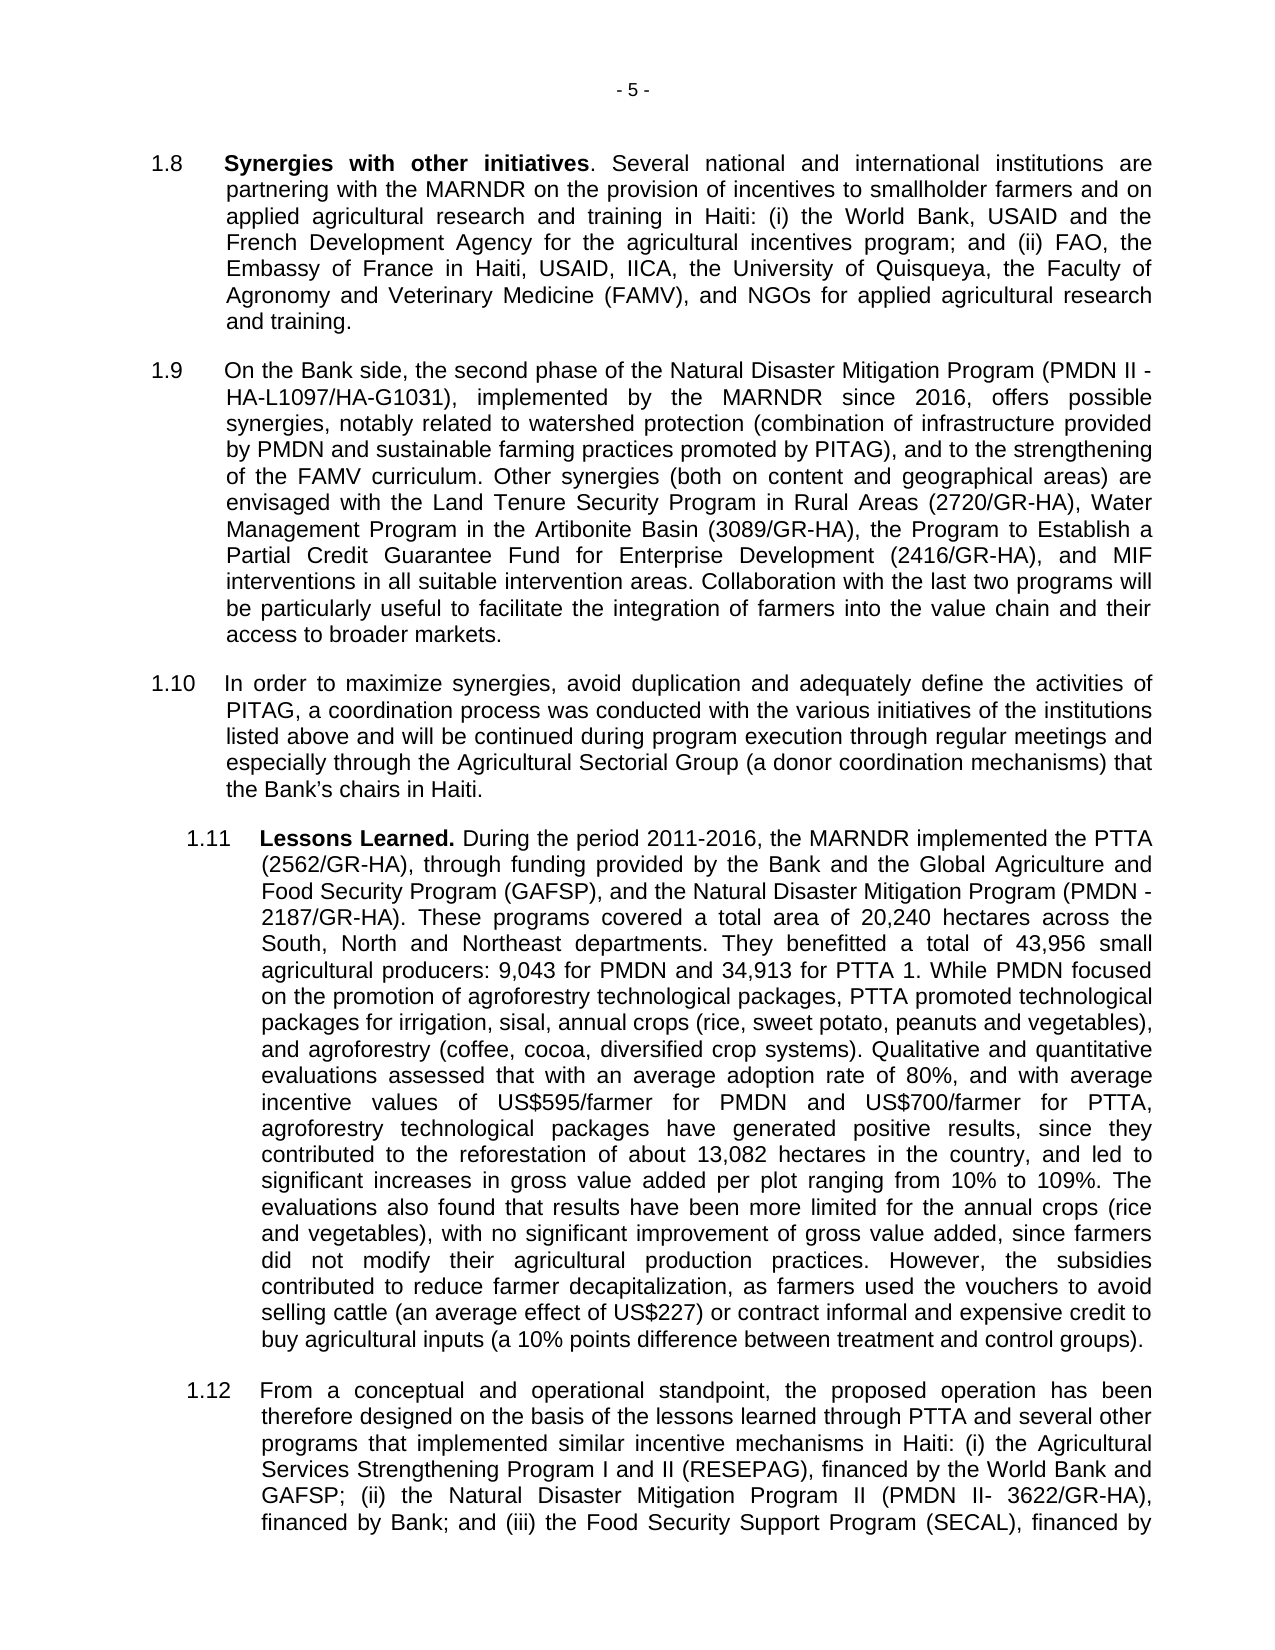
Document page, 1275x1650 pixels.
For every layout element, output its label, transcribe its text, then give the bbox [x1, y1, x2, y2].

list Synergies with other initiatives. Several national and international institutions are partnering with the MARNDR on the provision of incentives to smallholder farmers and on applied agricultural research and training in Haiti: (i) the World Bank, USAID and the French Development Agency for the agricultural incentives program; and (ii) FAO, the Embassy of France in Haiti, USAID, IICA, the University of Quisqueya, the Faculty of Agronomy and Veterinary Medicine (FAMV), and NGOs for applied agricultural research and training. [151, 150, 1153, 334]
list On the Bank side, the second phase of the Natural Disaster Mitigation Program (PMDN II - HA-L1097/HA-G1031), implemented by the MARNDR since 2016, offers possible synergies, notably related to watershed protection (combination of infrastructure provided by PMDN and sustainable farming practices promoted by PITAG), and to the strengthening of the FAMV curriculum. Other synergies (both on content and geographical areas) are envisaged with the Land Tenure Security Program in Rural Areas (2720/GR-HA), Water Management Program in the Artibonite Basin (3089/GR-HA), the Program to Establish a Partial Credit Guarantee Fund for Enterprise Development (2416/GR-HA), and MIF interventions in all suitable intervention areas. Collaboration with the last two programs will be particularly useful to facilitate the integration of farmers into the value chain and their access to broader markets. [151, 357, 1153, 647]
list Lessons Learned. During the period 2011-2016, the MARNDR implemented the PTTA (2562/GR-HA), through funding provided by the Bank and the Global Agriculture and Food Security Program (GAFSP), and the Natural Disaster Mitigation Program (PMDN - 2187/GR-HA). These programs covered a total area of 20,240 hectares across the South, North and Northeast departments. They benefitted a total of 43,956 small agricultural producers: 9,043 for PMDN and 34,913 for PTTA 1. While PMDN focused on the promotion of agroforestry technological packages, PTTA promoted technological packages for irrigation, sisal, annual crops (rice, sweet potato, peanuts and vegetables), and agroforestry (coffee, cocoa, diversified crop systems). Qualitative and quantitative evaluations assessed that with an average adoption rate of 80%, and with average incentive values of US$595/farmer for PMDN and US$700/farmer for PTTA, agroforestry technological packages have generated positive results, since they contributed to the reforestation of about 13,082 hectares in the country, and led to significant increases in gross value added per plot ranging from 10% to 109%. The evaluations also found that results have been more limited for the annual crops (rice and vegetables), with no significant improvement of gross value added, since farmers did not modify their agricultural production practices. However, the subsidies contributed to reduce farmer decapitalization, as farmers used the vouchers to avoid selling cattle (an average effect of US$227) or contract informal and expensive credit to buy agricultural inputs (a 10% points difference between treatment and control groups). [186, 825, 1153, 1352]
list In order to maximize synergies, avoid duplication and adequately define the activities of PITAG, a coordination process was conducted with the various initiatives of the institutions listed above and will be continued during program execution through regular meetings and especially through the Agricultural Sectorial Group (a donor coordination mechanisms) that the Bank’s chairs in Haiti. [151, 670, 1153, 802]
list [186, 1377, 1153, 1535]
